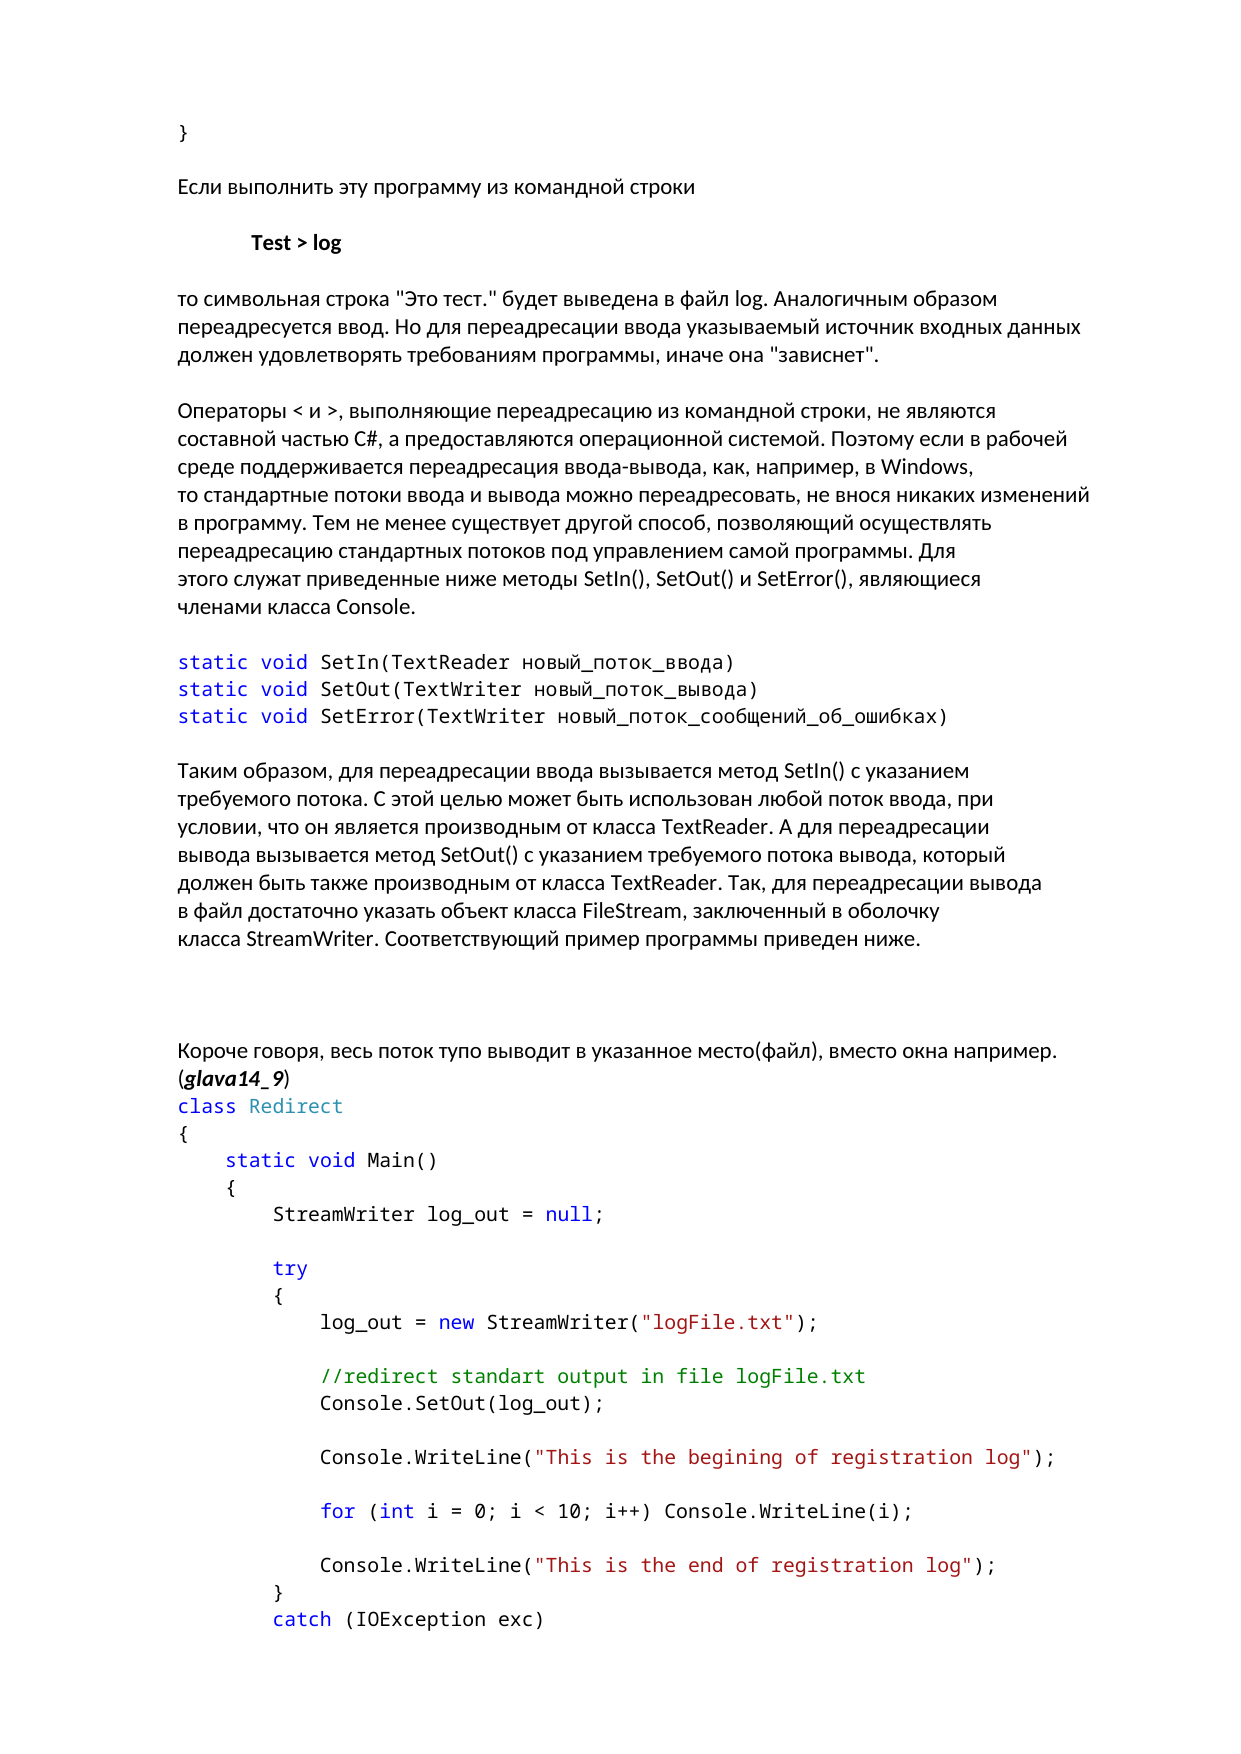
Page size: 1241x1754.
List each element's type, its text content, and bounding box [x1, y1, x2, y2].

text составной частью С#, а предоставляются операционной системой. Поэтому если в рабочей [177, 424, 1152, 452]
text членами класса Console. [177, 592, 1152, 620]
text класса StreamWriter. Соответствующий пример программы приведен ниже. [177, 924, 1152, 952]
text требуемого потока. С этой целью может быть использован любой поток ввода, при [177, 784, 1152, 812]
text for (int i = 0; i < 10; i++) Console.WriteLine(i); [177, 1497, 1152, 1524]
text Console.SetOut(log_out); [177, 1389, 1152, 1416]
text условии, что он является производным от класса TextReader. А для переадресации [177, 812, 1152, 840]
text Console.WriteLine("This is the end of registration log"); [177, 1551, 1152, 1578]
text должен быть также производным от класса TextReader. Так, для переадресации вывода [177, 868, 1152, 896]
text должен удовлетворять требованиям программы, иначе она "зависнет". [177, 340, 1152, 368]
text (glava14_9) [177, 1064, 1152, 1093]
text log_out = new StreamWriter("logFile.txt"); [177, 1308, 1152, 1335]
text Короче говоря, весь поток тупо выводит в указанное место(файл), вместо окна например. [177, 1037, 1152, 1064]
text catch (IOException exc) [177, 1605, 1152, 1632]
text в файл достаточно указать объект класса FileStream, заключенный в оболочку [177, 896, 1152, 924]
text Если выполнить эту программу из командной строки [177, 172, 1152, 200]
text { [177, 1173, 1152, 1201]
text Console.WriteLine("This is the begining of registration log"); [177, 1443, 1152, 1470]
text Таким образом, для переадресации ввода вызывается метод SetIn() с указанием [177, 756, 1152, 784]
text static void Main() [177, 1147, 1152, 1173]
text static void SetIn(TextReader новый_поток_ввода) [177, 648, 1152, 675]
text { [177, 1281, 1152, 1308]
text static void SetOut(TextWriter новый_поток_вывода) [177, 675, 1152, 702]
text вывода вызывается метод SetOut() с указанием требуемого потока вывода, который [177, 840, 1152, 868]
text class Redirect [177, 1093, 1152, 1119]
text try [177, 1254, 1152, 1281]
text Test > log [177, 228, 1152, 256]
text Операторы < и >, выполняющие переадресацию из командной строки, не являются [177, 396, 1152, 424]
text } [177, 1578, 1152, 1605]
text static void SetError(TextWriter новый_поток_сообщений_об_ошибках) [177, 702, 1152, 729]
text среде поддерживается переадресация ввода-вывода, как, например, в Windows, [177, 452, 1152, 480]
text то символьная строка "Это тест." будет выведена в файл log. Аналогичным образом [177, 284, 1152, 312]
text то стандартные потоки ввода и вывода можно переадресовать, не внося никаких изменений [177, 480, 1152, 508]
text //redirect standart output in file logFile.txt [177, 1362, 1152, 1389]
text } [177, 118, 1152, 145]
text этого служат приведенные ниже методы SetIn(), SetOut() и SetError(), являющиеся [177, 564, 1152, 592]
text в программу. Тем не менее существует другой способ, позволяющий осуществлять [177, 508, 1152, 536]
text переадресацию стандартных потоков под управлением самой программы. Для [177, 536, 1152, 564]
text { [177, 1119, 1152, 1147]
text переадресуется ввод. Но для переадресации ввода указываемый источник входных данных [177, 312, 1152, 340]
text StreamWriter log_out = null; [177, 1201, 1152, 1227]
